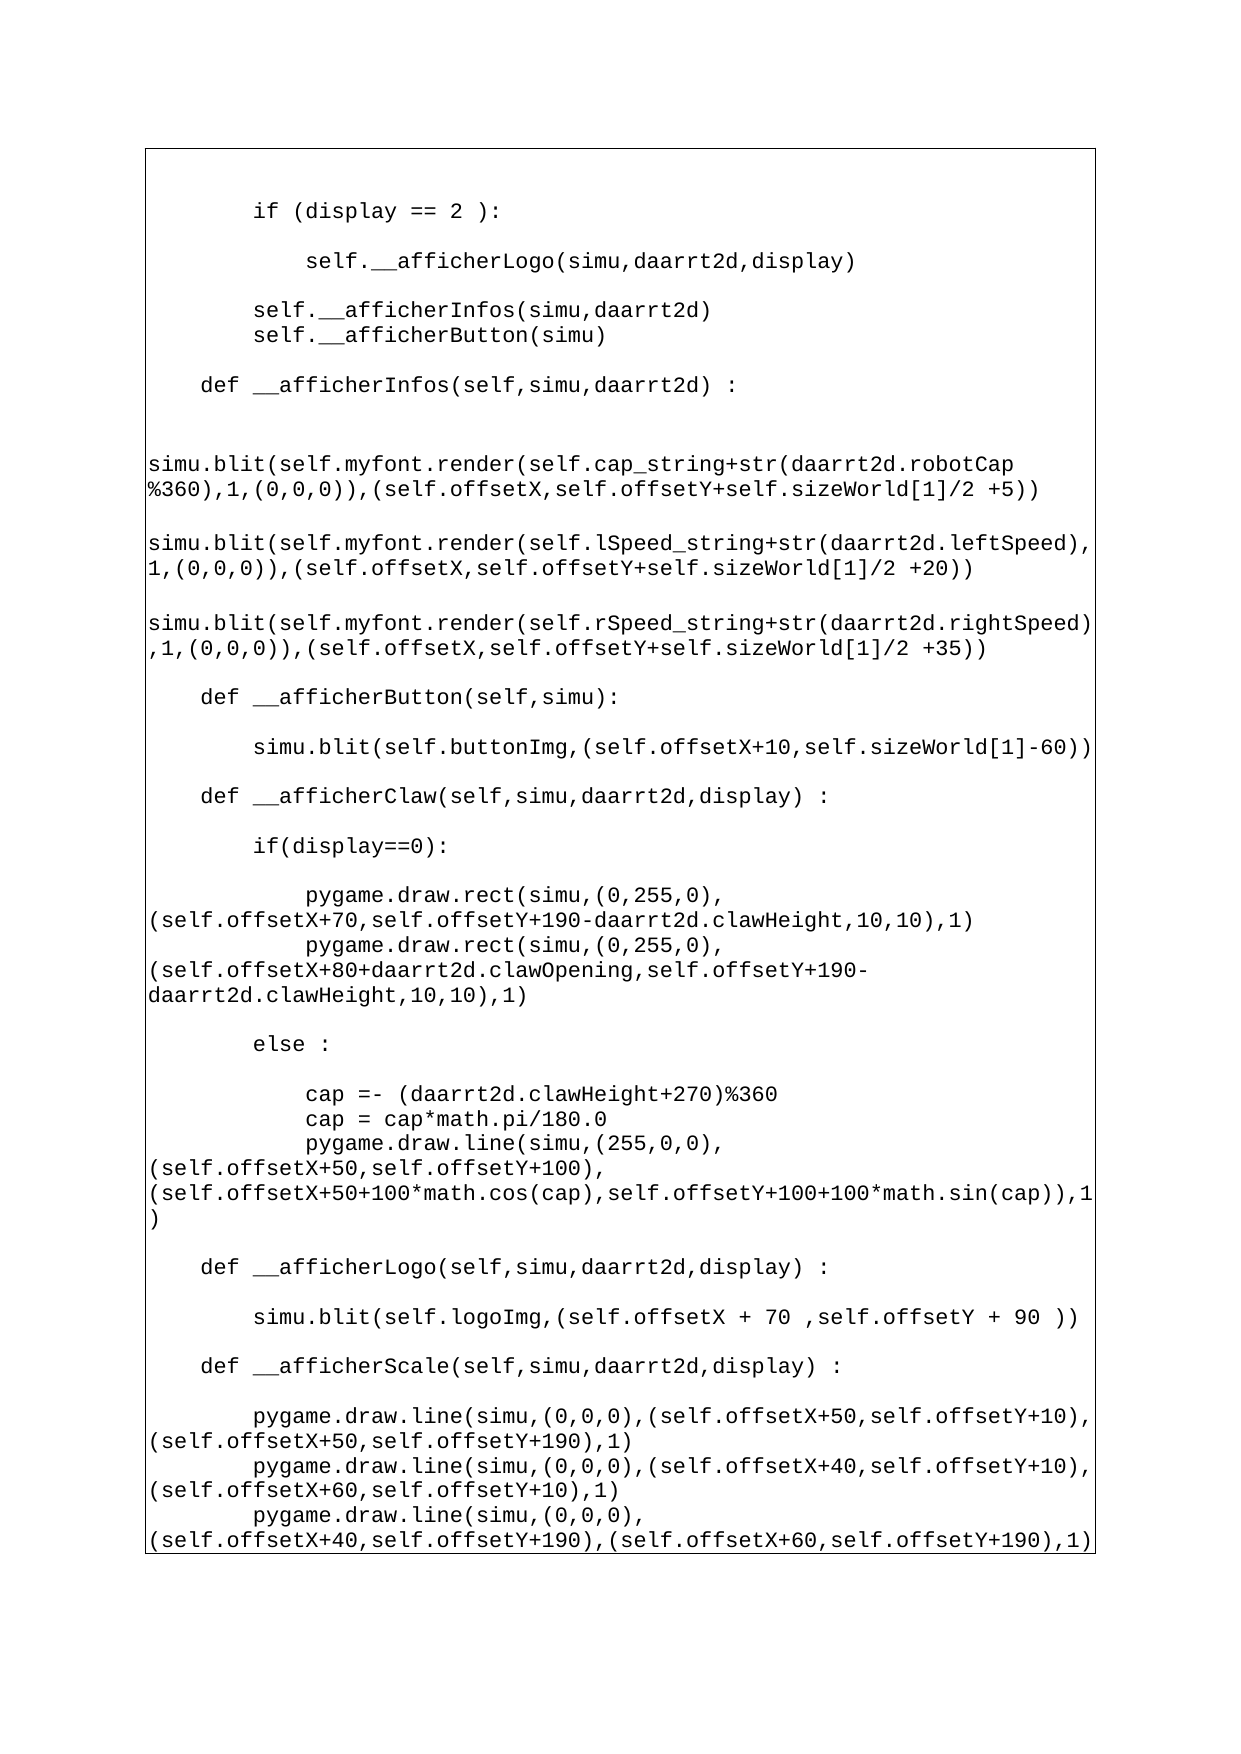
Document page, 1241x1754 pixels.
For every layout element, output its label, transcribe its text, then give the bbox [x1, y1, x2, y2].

text def __afficherButton(self,simu): [148, 686, 1093, 711]
text pygame.draw.rect(simu,(0,255,0),(self.offsetX+70,self.offsetY+190-daarrt2d.clawHeight,10,10),1) [148, 885, 1093, 934]
text simu.blit(self.myfont.render(self.cap_string+str(daarrt2d.robotCap%360),1,(0,0,0)),(self.offsetX,self.offsetY+self.sizeWorld[1]/2 +5)) [148, 423, 1093, 503]
text self.__afficherInfos(simu,daarrt2d) [148, 299, 1093, 324]
text self.__afficherLogo(simu,daarrt2d,display) [148, 250, 1093, 275]
text pygame.draw.line(simu,(0,0,0),(self.offsetX+50,self.offsetY+10),(self.offsetX+50,self.offsetY+190),1) [148, 1405, 1093, 1455]
text simu.blit(self.myfont.render(self.lSpeed_string+str(daarrt2d.leftSpeed),1,(0,0,0)),(self.offsetX,self.offsetY+self.sizeWorld[1]/2 +20)) [148, 503, 1093, 582]
text pygame.draw.line(simu,(255,0,0),(self.offsetX+50,self.offsetY+100),(self.offsetX+50+100*math.cos(cap),self.offsetY+100+100*math.sin(cap)),1) [148, 1133, 1093, 1232]
text simu.blit(self.logoImg,(self.offsetX + 70 ,self.offsetY + 90 )) [148, 1306, 1093, 1331]
text cap = cap*math.pi/180.0 [148, 1108, 1093, 1133]
text pygame.draw.line(simu,(0,0,0),(self.offsetX+40,self.offsetY+10),(self.offsetX+60,self.offsetY+10),1) [148, 1455, 1093, 1504]
text pygame.draw.rect(simu,(0,255,0),(self.offsetX+80+daarrt2d.clawOpening,self.offsetY+190-daarrt2d.clawHeight,10,10),1) [148, 934, 1093, 1009]
text simu.blit(self.buttonImg,(self.offsetX+10,self.sizeWorld[1]-60)) [148, 736, 1093, 761]
text self.__afficherButton(simu) [148, 324, 1093, 349]
text if(display==0): [148, 835, 1093, 860]
text def __afficherLogo(self,simu,daarrt2d,display) : [148, 1257, 1093, 1281]
text def __afficherClaw(self,simu,daarrt2d,display) : [148, 786, 1093, 810]
text def __afficherScale(self,simu,daarrt2d,display) : [148, 1356, 1093, 1381]
text def __afficherInfos(self,simu,daarrt2d) : [148, 374, 1093, 399]
text pygame.draw.line(simu,(0,0,0),(self.offsetX+40,self.offsetY+190),(self.offsetX+60,self.offsetY+190),1) [148, 1504, 1093, 1553]
text else : [148, 1033, 1093, 1058]
text if (display == 2 ): [148, 200, 1093, 225]
text simu.blit(self.myfont.render(self.rSpeed_string+str(daarrt2d.rightSpeed),1,(0,0,0)),(self.offsetX,self.offsetY+self.sizeWorld[1]/2 +35)) [148, 582, 1093, 662]
text cap =- (daarrt2d.clawHeight+270)%360 [148, 1083, 1093, 1108]
